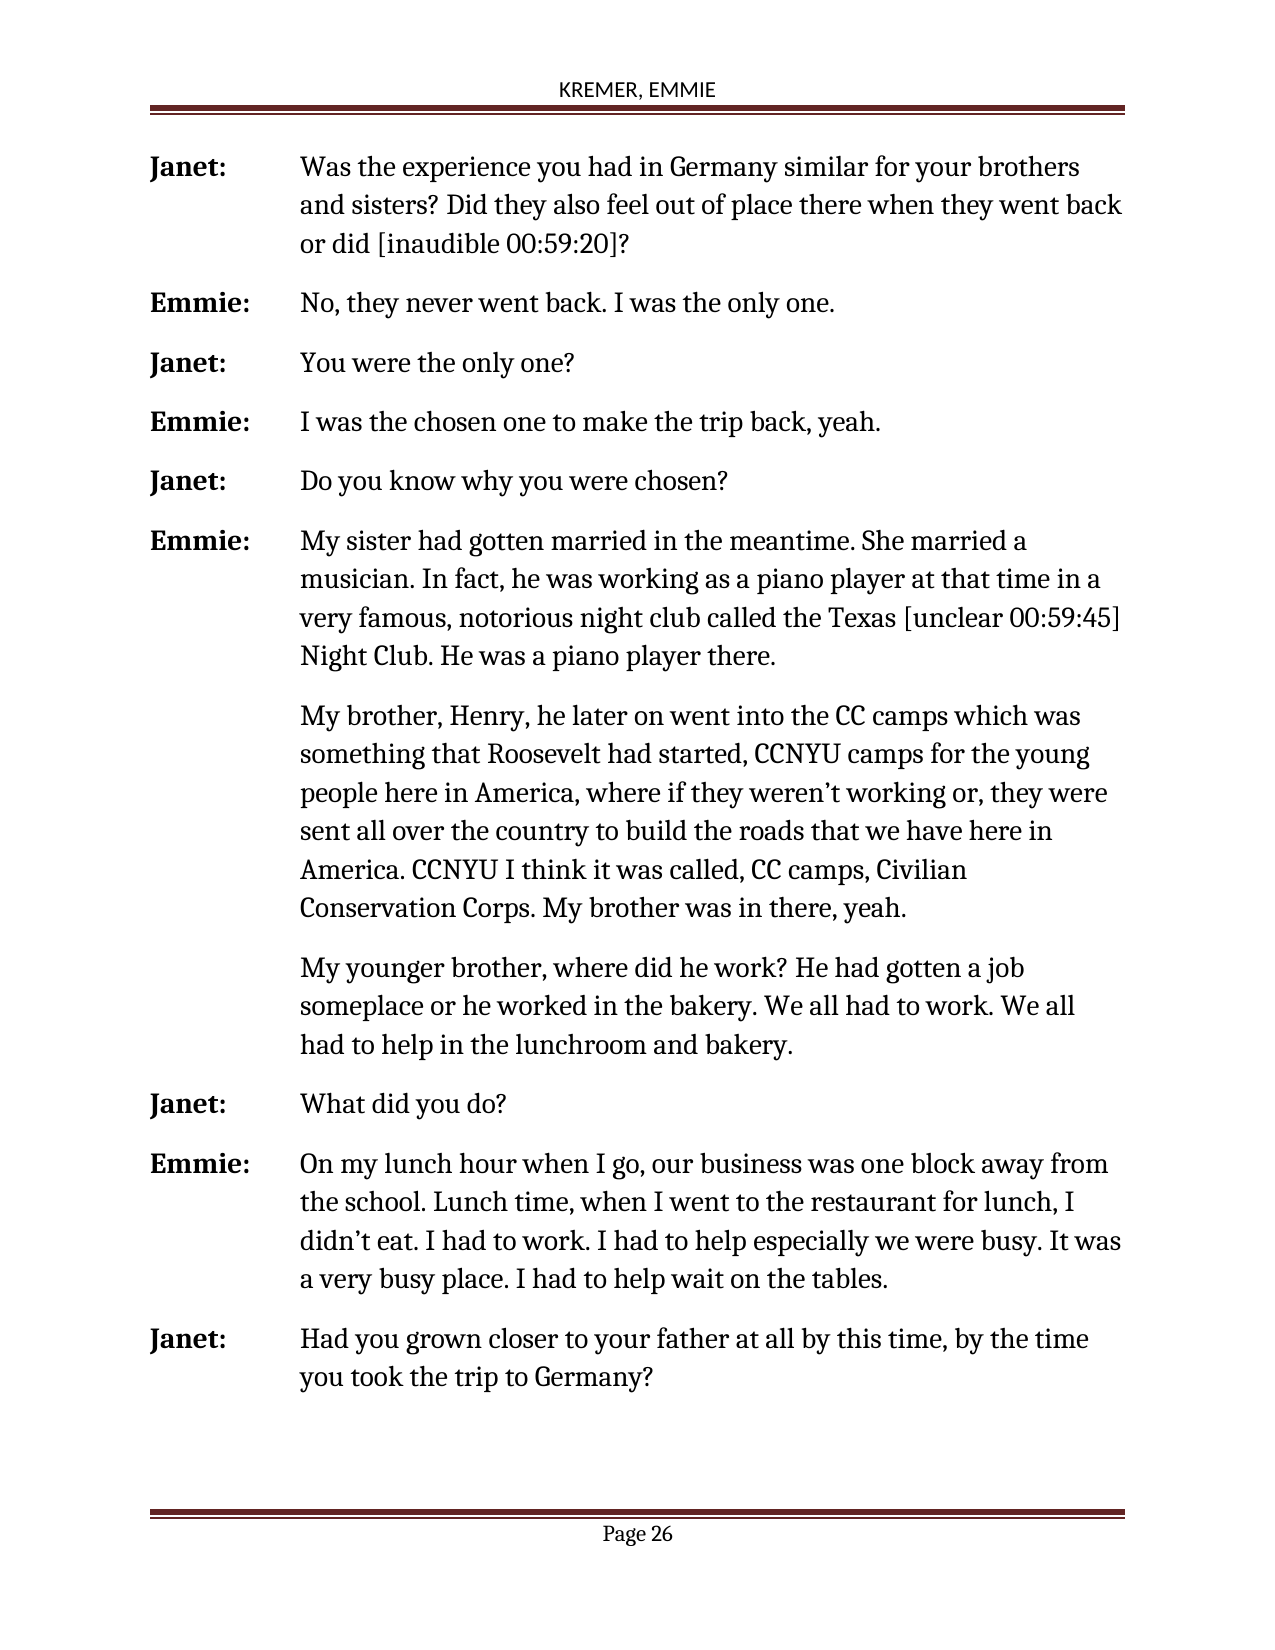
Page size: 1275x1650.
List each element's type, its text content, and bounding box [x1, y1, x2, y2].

text Janet: You were the only one? [150, 346, 1125, 379]
text My younger brother, where did he work? He had gotten a job someplace or he worked in the bakery. We all had to work. We all had to help in the lunchroom and bakery. [300, 951, 1125, 1062]
text Janet: Do you know why you were chosen? [150, 464, 1125, 498]
text Emmie: On my lunch hour when I go, our business was one block away from the school. Lunch time, when I went to the restaurant for lunch, I didn’t eat. I had to work. I had to help especially we were busy. It was a very busy place. I had to help wait on the tables. [150, 1147, 1125, 1296]
text Emmie: My sister had gotten married in the meantime. She married a musician. In fact, he was working as a piano player at that time in a very famous, notorious night club called the Texas [unclear 00:59:45] Night Club. He was a piano player there. [150, 524, 1125, 673]
text My brother, Henry, he later on went into the CC camps which was something that Roosevelt had started, CCNYU camps for the young people here in America, where if they weren’t working or, they were sent all over the country to build the roads that we have here in America. CCNYU I think it was called, CC camps, Civilian Conservation Corps. My brother was in there, yeah. [300, 699, 1125, 925]
text Janet: Was the experience you had in Germany similar for your brothers and sisters? Did they also feel out of place there when they went back or did [inaudible 00:59:20]? [150, 150, 1125, 261]
text Emmie: No, they never went back. I was the only one. [150, 286, 1125, 320]
text Janet: What did you do? [150, 1087, 1125, 1121]
text Emmie: I was the chosen one to make the trip back, yeah. [150, 405, 1125, 439]
text Janet: Had you grown closer to your father at all by this time, by the time you took the trip to Germany? [150, 1322, 1125, 1394]
